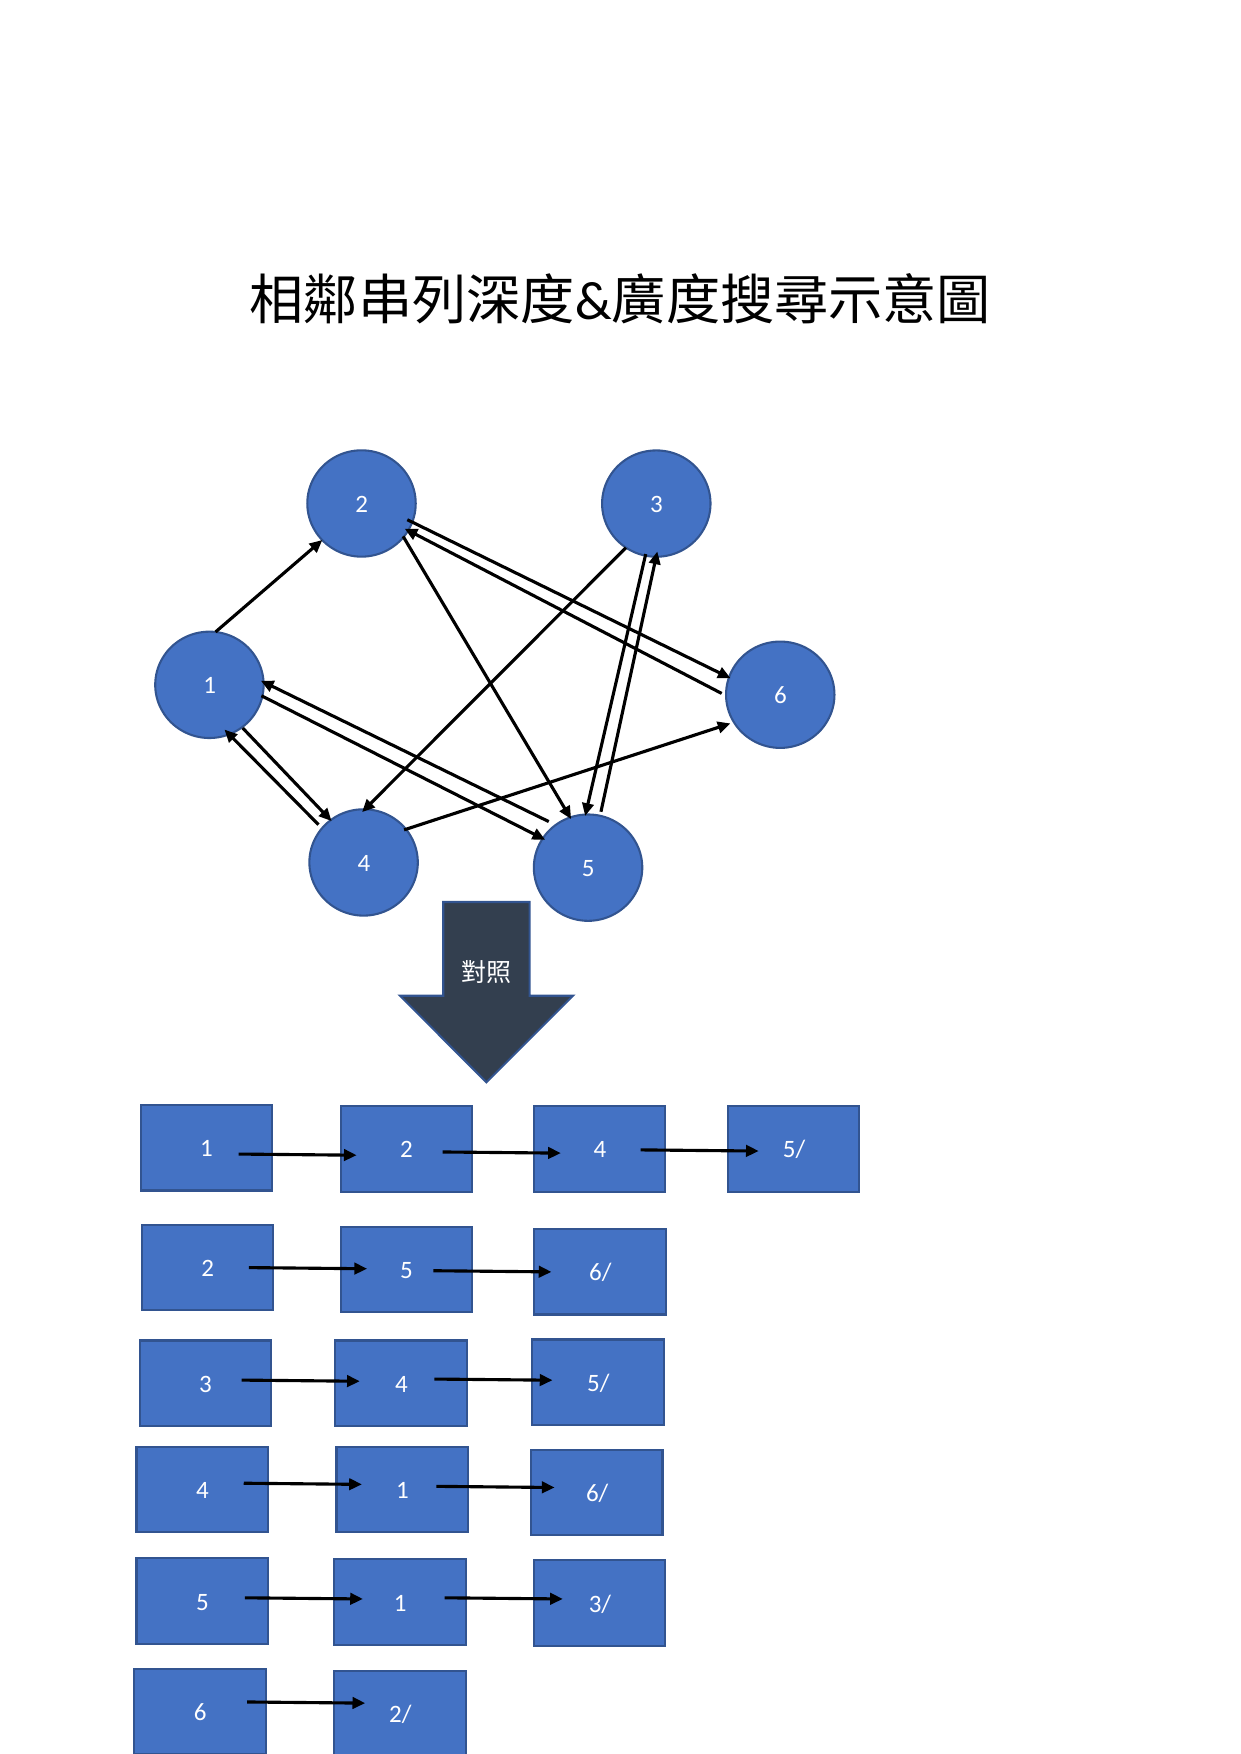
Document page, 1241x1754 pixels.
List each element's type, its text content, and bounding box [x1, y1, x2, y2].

text 相鄰串列深度&廣度搜尋示意圖 [187, 239, 1053, 352]
